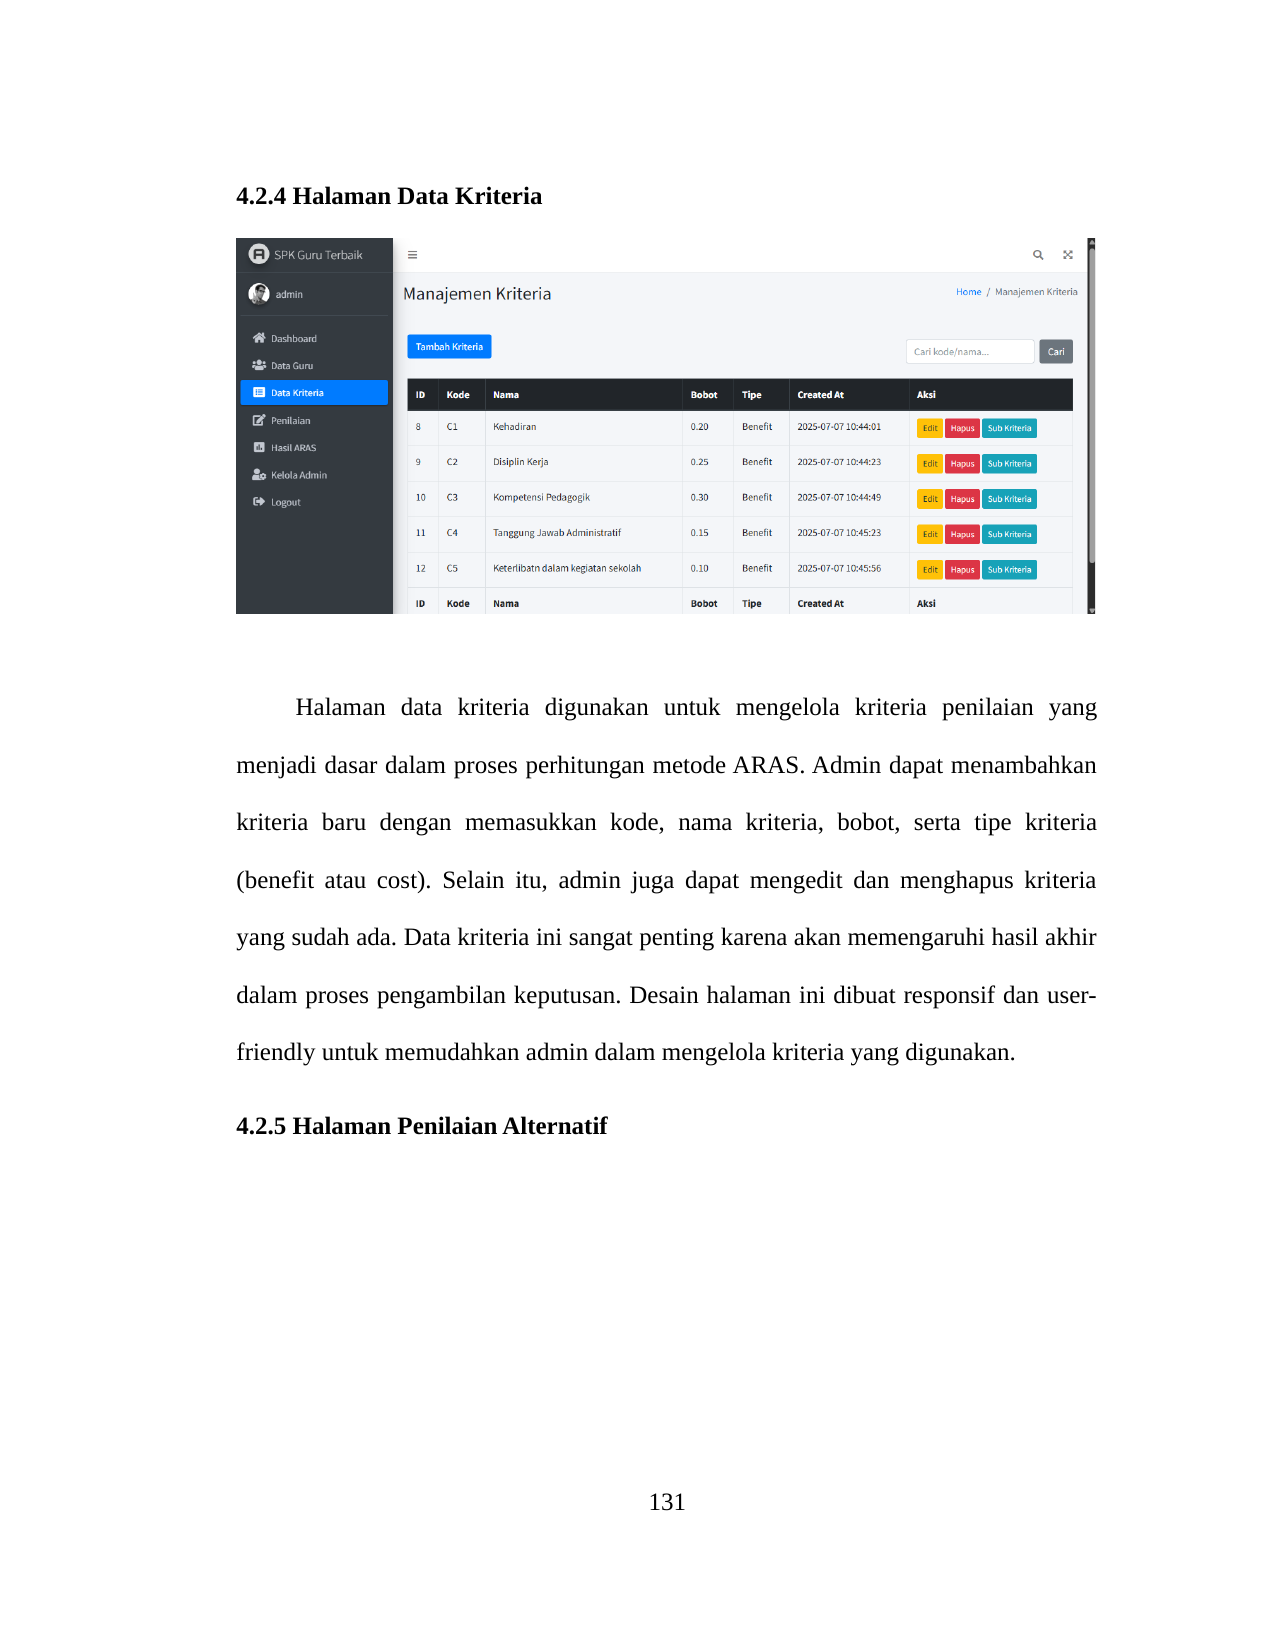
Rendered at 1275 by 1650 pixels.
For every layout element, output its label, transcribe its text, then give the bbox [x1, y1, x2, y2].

picture [236, 238, 1096, 614]
subtitle 4.2.4 Halaman Data Kriteria [236, 181, 1098, 210]
text Halaman data kriteria digunakan untuk mengelola kriteria penilaian yang menjadi dasar dalam proses perhitungan metode ARAS. Admin dapat menambahkan kriteria baru dengan memasukkan kode, nama kriteria, bobot, serta tipe kriteria (benefit atau cost). Selain itu, admin juga dapat mengedit dan menghapus kriteria yang sudah ada. Data kriteria ini sangat penting karena akan memengaruhi hasil akhir dalam proses pengambilan keputusan. Desain halaman ini dibuat responsif dan user-friendly untuk memudahkan admin dalam mengelola kriteria yang digunakan. [236, 692, 1098, 1066]
subtitle 4.2.5 Halaman Penilaian Alternatif [236, 1111, 1098, 1140]
